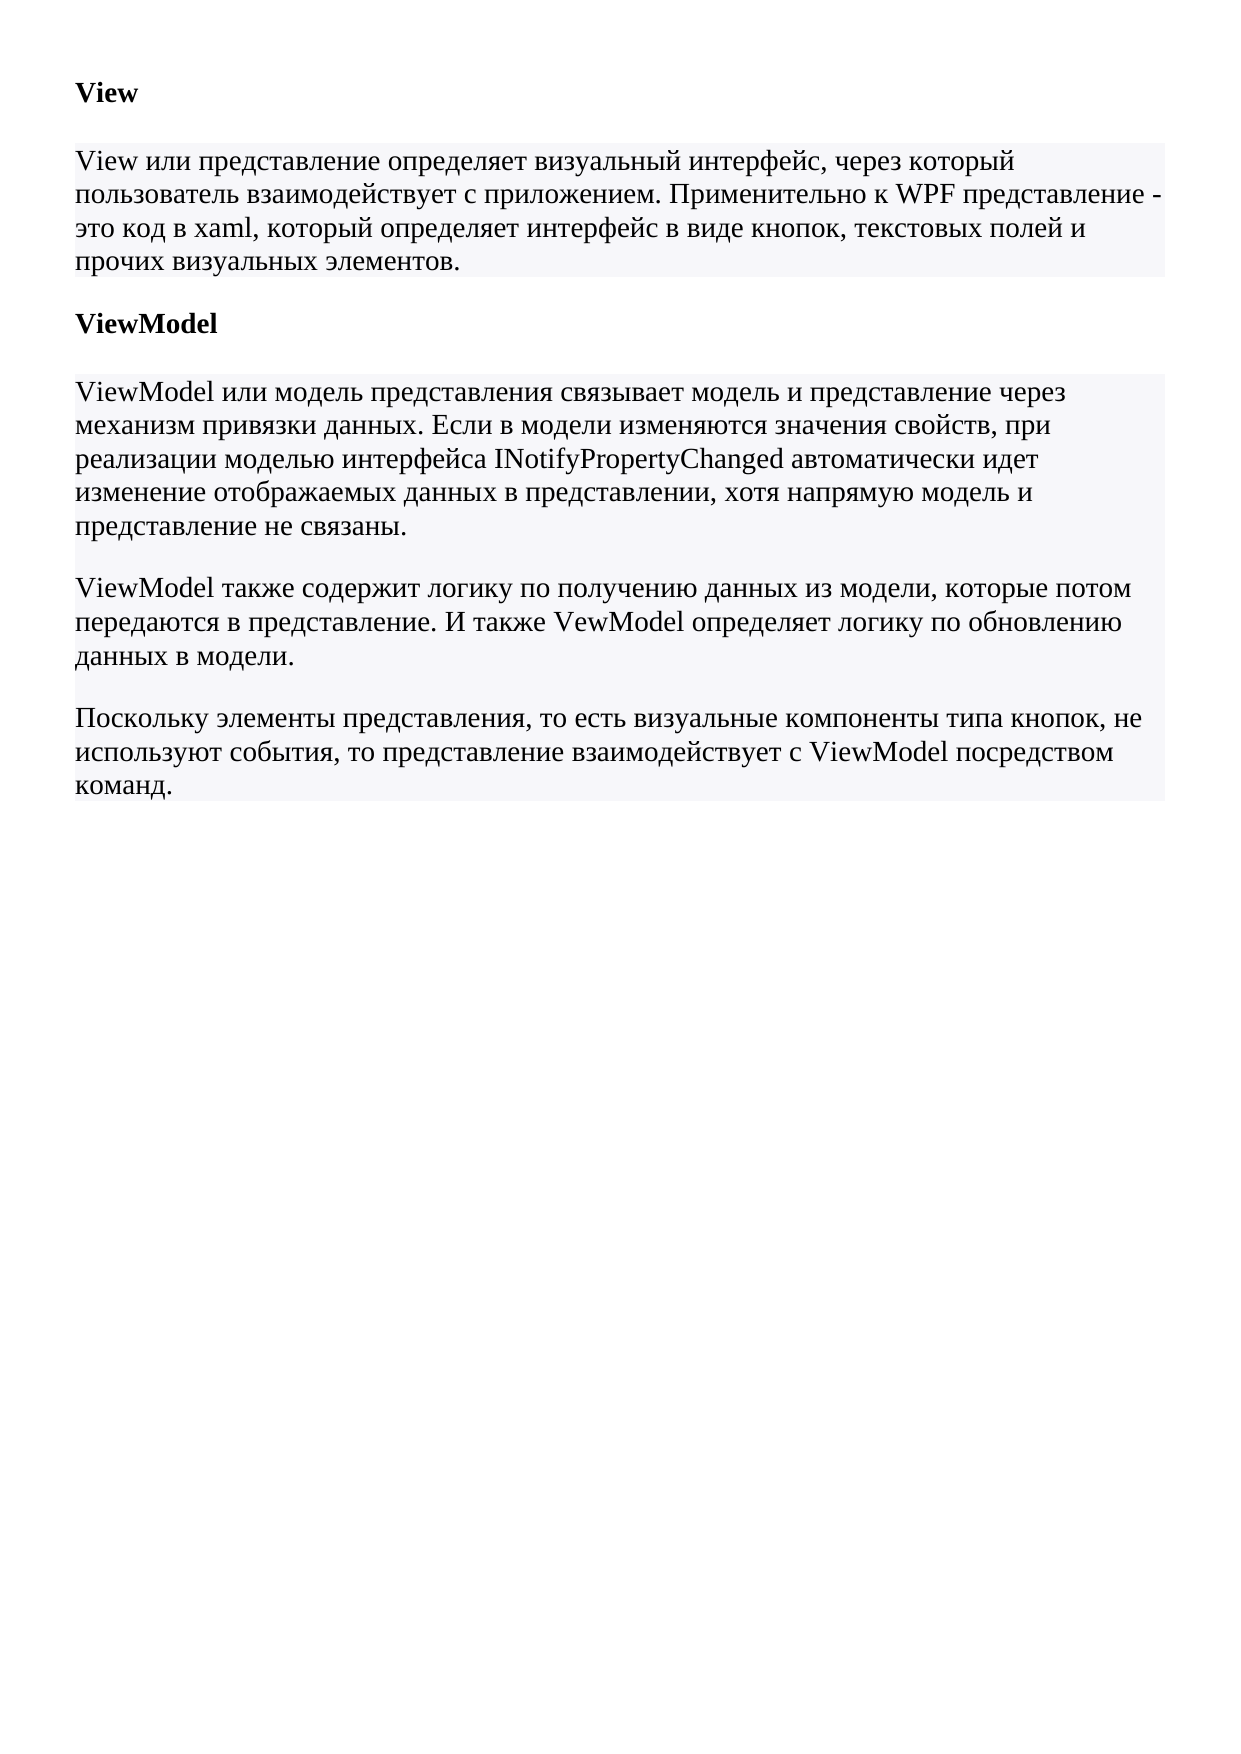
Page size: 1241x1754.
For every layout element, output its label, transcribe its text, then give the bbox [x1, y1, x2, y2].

text View или представление определяет визуальный интерфейс, через который пользователь взаимодействует с приложением. Применительно к WPF представление - это код в xaml, который определяет интерфейс в виде кнопок, текстовых полей и прочих визуальных элементов. [75, 143, 1165, 277]
text View [75, 75, 1165, 108]
text ViewModel [75, 306, 1165, 339]
text Поскольку элементы представления, то есть визуальные компоненты типа кнопок, не используют события, то представление взаимодействует с ViewModel посредством команд. [75, 700, 1165, 801]
text ViewModel или модель представления связывает модель и представление через механизм привязки данных. Если в модели изменяются значения свойств, при реализации моделью интерфейса INotifyPropertyChanged автоматически идет изменение отображаемых данных в представлении, хотя напрямую модель и представление не связаны. [75, 374, 1165, 541]
text ViewModel также содержит логику по получению данных из модели, которые потом передаются в представление. И также VewModel определяет логику по обновлению данных в модели. [75, 571, 1165, 671]
